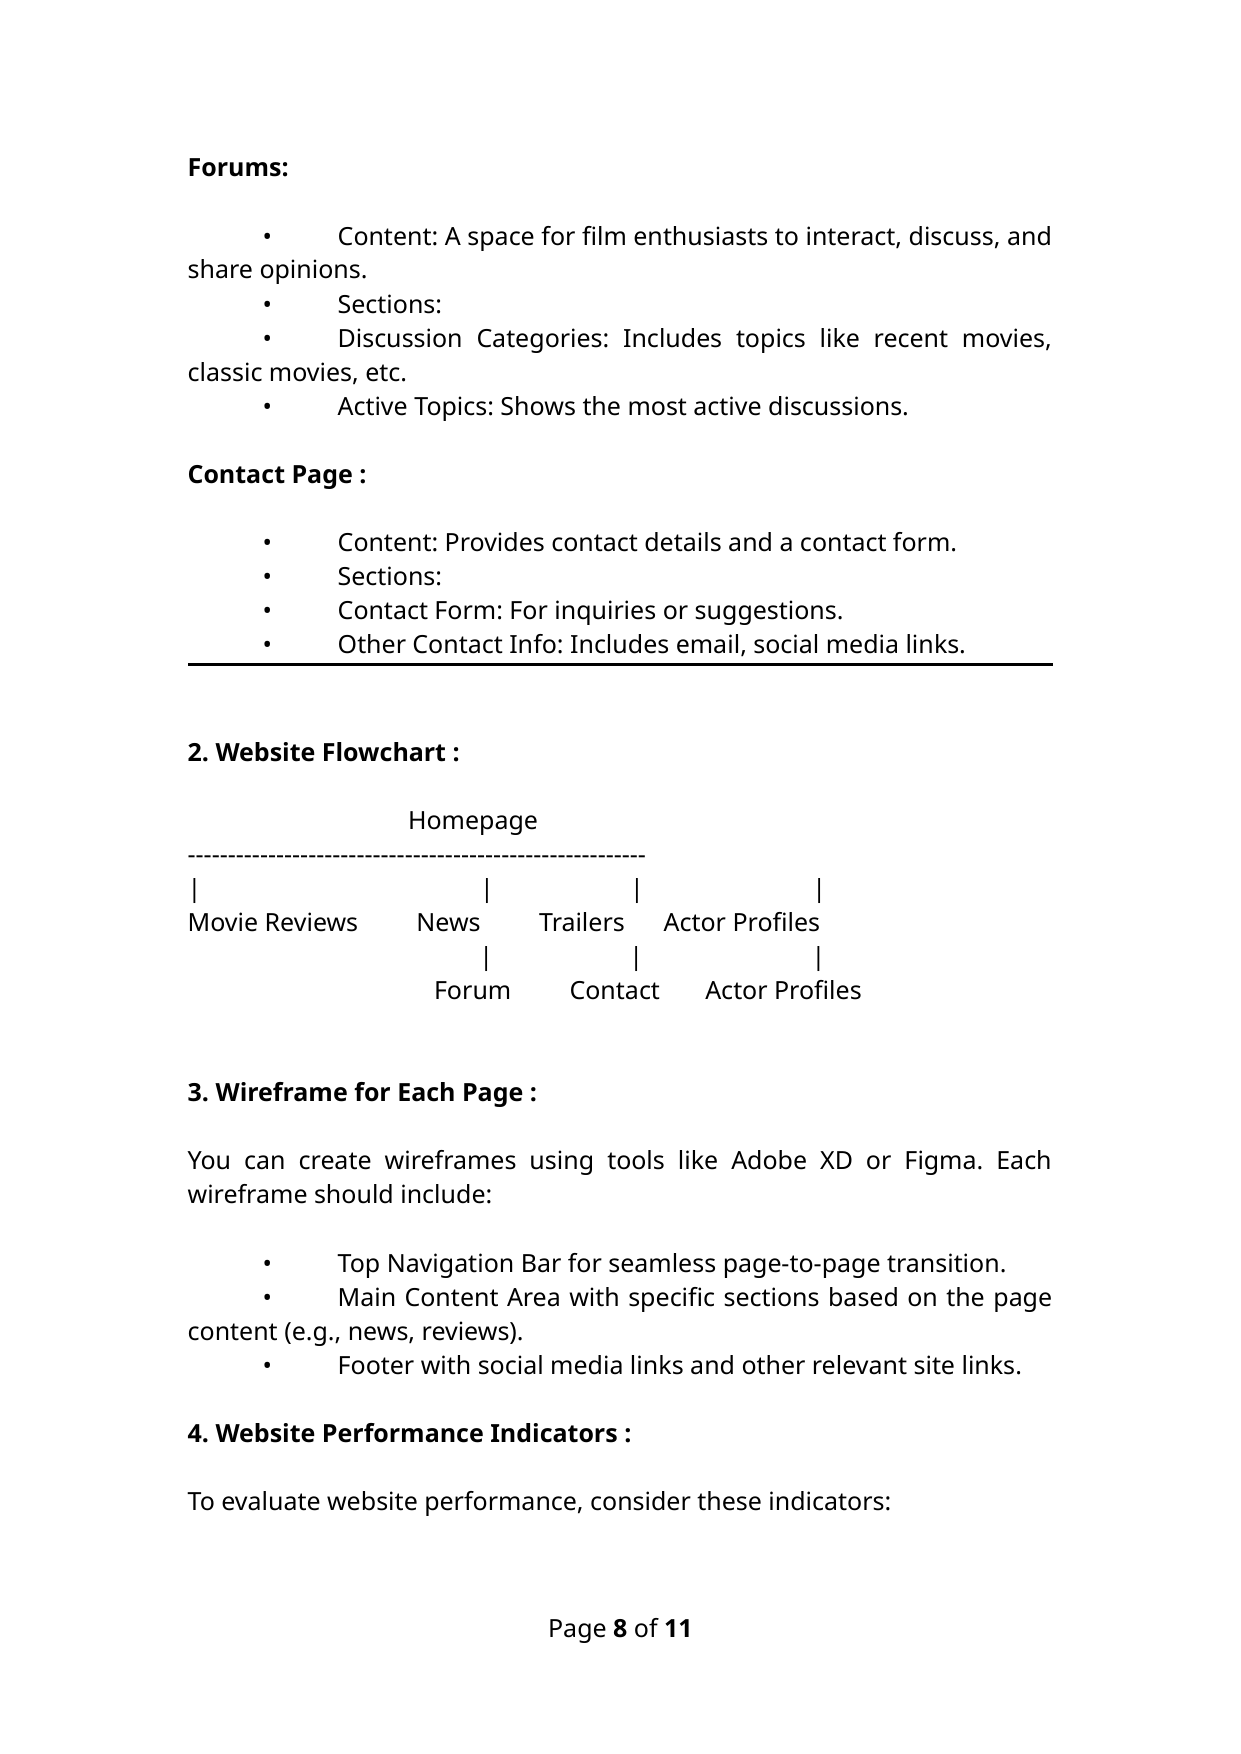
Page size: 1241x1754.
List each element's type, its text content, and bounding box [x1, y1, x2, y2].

text Forums: [187, 150, 1053, 184]
text • Content: A space for film enthusiasts to interact, discuss, and share opinions. [187, 218, 1053, 286]
text • Footer with social media links and other relevant site links. [187, 1347, 1053, 1381]
text You can create wireframes using tools like Adobe XD or Figma. Each wireframe should include: [187, 1143, 1053, 1211]
text | | | [187, 939, 1053, 973]
text • Sections: [187, 559, 1053, 593]
text 4. Website Performance Indicators : [187, 1416, 1053, 1449]
text • Contact Form: For inquiries or suggestions. [187, 593, 1053, 627]
text Forum Contact Actor Profiles [187, 973, 1053, 1007]
text • Other Contact Info: Includes email, social media links. [187, 627, 1053, 666]
text • Sections: [187, 286, 1053, 320]
text • Active Topics: Shows the most active discussions. [187, 388, 1053, 422]
text --------------------------------------------------------- [187, 836, 1053, 871]
text Movie Reviews News Trailers Actor Profiles [187, 904, 1053, 939]
text | | | | [187, 871, 1053, 904]
text Contact Page : [187, 457, 1053, 491]
text • Top Navigation Bar for seamless page-to-page transition. [187, 1245, 1053, 1279]
text 3. Wireframe for Each Page : [187, 1075, 1053, 1109]
text • Main Content Area with specific sections based on the page content (e.g., news, reviews). [187, 1279, 1053, 1347]
text • Content: Provides contact details and a contact form. [187, 525, 1053, 559]
text Homepage [187, 802, 1053, 836]
text • Discussion Categories: Includes topics like recent movies, classic movies, etc. [187, 320, 1053, 388]
text 2. Website Flowchart : [187, 734, 1053, 768]
text To evaluate website performance, consider these indicators: [187, 1484, 1053, 1518]
